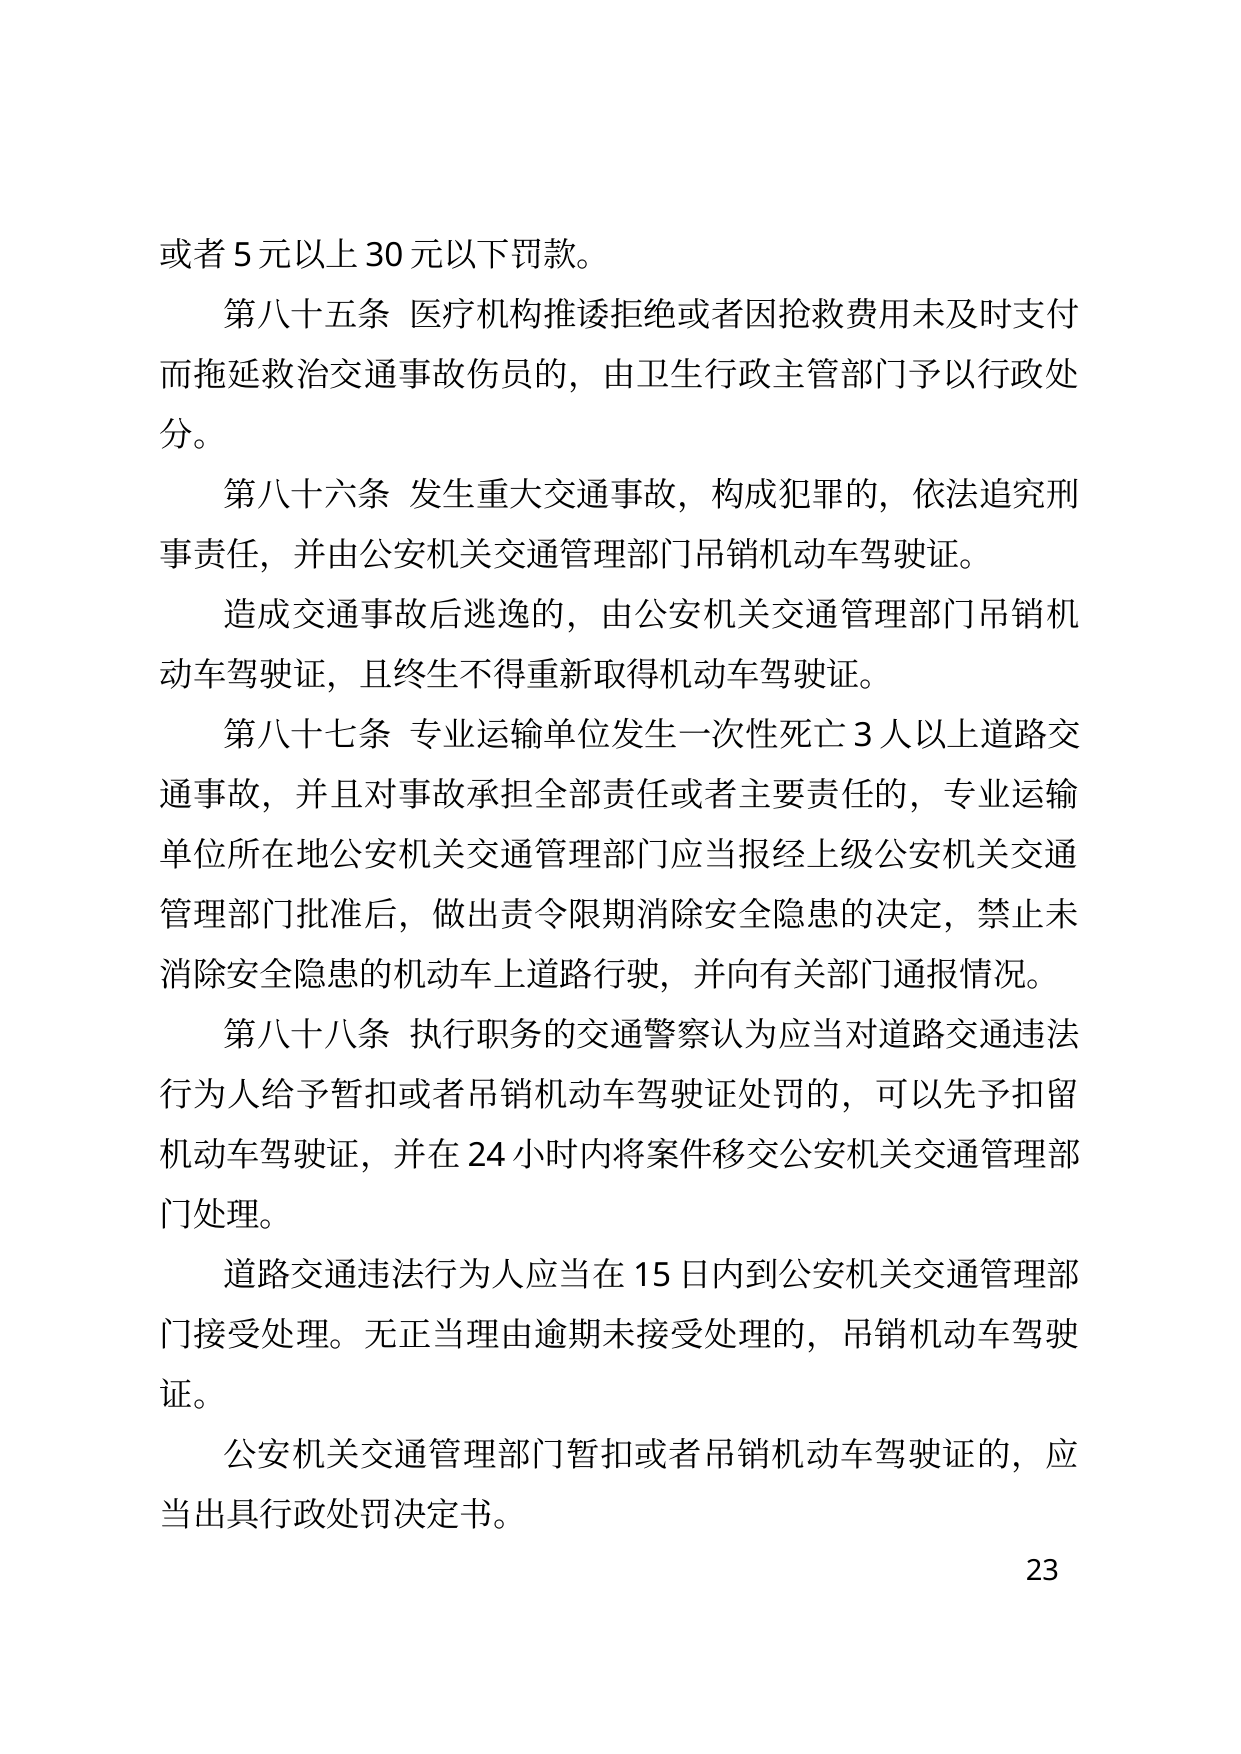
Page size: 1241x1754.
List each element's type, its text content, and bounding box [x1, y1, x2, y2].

text 造成交通事故后逃逸的，由公安机关交通管理部门吊销机动车驾驶证，且终生不得重新取得机动车驾驶证。 [159, 578, 1081, 698]
text 道路交通违法行为人应当在15日内到公安机关交通管理部门接受处理。无正当理由逾期未接受处理的，吊销机动车驾驶证。 [159, 1238, 1081, 1418]
text 第八十七条 专业运输单位发生一次性死亡3人以上道路交通事故，并且对事故承担全部责任或者主要责任的，专业运输单位所在地公安机关交通管理部门应当报经上级公安机关交通管理部门批准后，做出责令限期消除安全隐患的决定，禁止未消除安全隐患的机动车上道路行驶，并向有关部门通报情况。 [159, 698, 1081, 998]
text 第八十六条 发生重大交通事故，构成犯罪的，依法追究刑事责任，并由公安机关交通管理部门吊销机动车驾驶证。 [159, 458, 1081, 578]
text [159, 218, 1081, 278]
text 公安机关交通管理部门暂扣或者吊销机动车驾驶证的，应当出具行政处罚决定书。 [159, 1418, 1081, 1538]
text 第八十八条 执行职务的交通警察认为应当对道路交通违法行为人给予暂扣或者吊销机动车驾驶证处罚的，可以先予扣留机动车驾驶证，并在24小时内将案件移交公安机关交通管理部门处理。 [159, 998, 1081, 1238]
text 第八十五条 医疗机构推诿拒绝或者因抢救费用未及时支付而拖延救治交通事故伤员的，由卫生行政主管部门予以行政处分。 [159, 278, 1081, 458]
